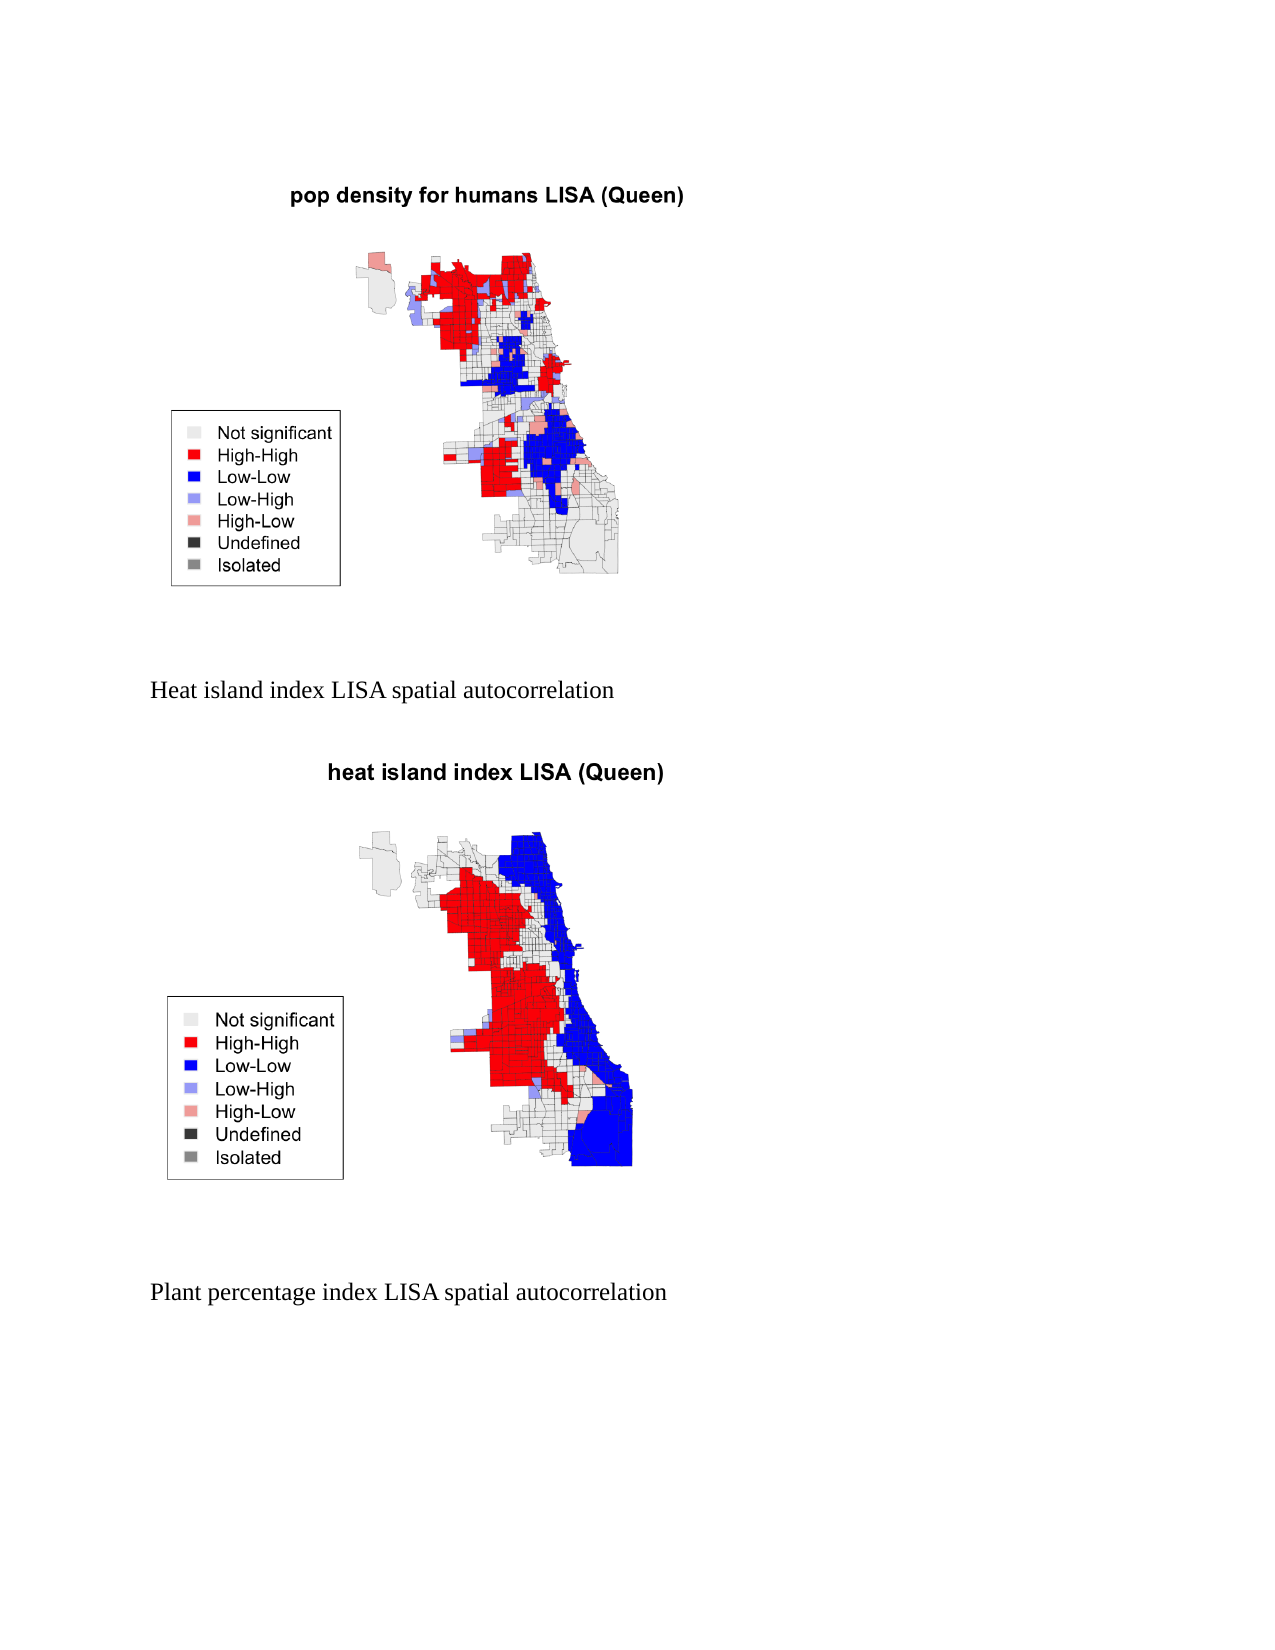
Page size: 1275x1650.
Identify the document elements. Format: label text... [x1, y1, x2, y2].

picture [150, 725, 703, 1206]
picture [150, 150, 713, 604]
text Heat island index LISA spatial autocorrelation [150, 675, 1125, 704]
text Plant percentage index LISA spatial autocorrelation [150, 1277, 1125, 1306]
